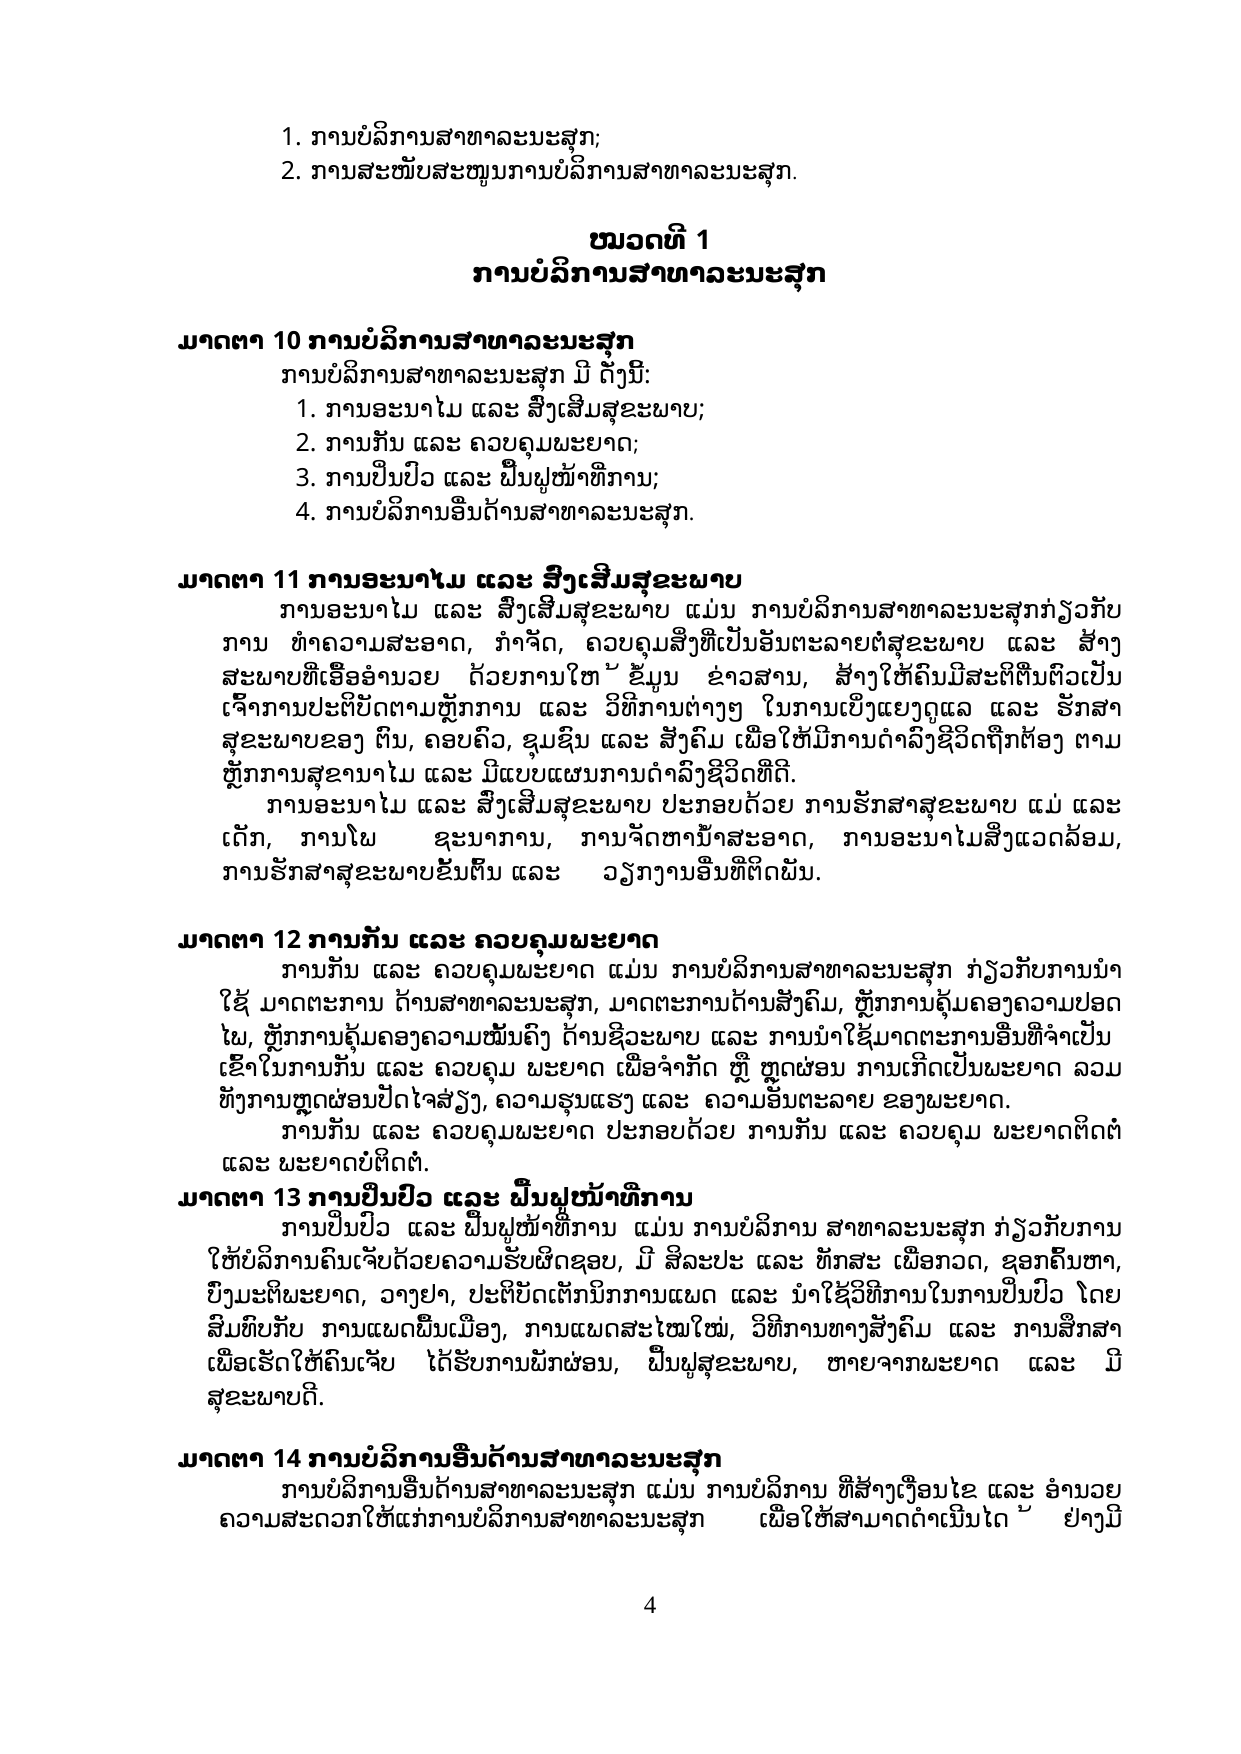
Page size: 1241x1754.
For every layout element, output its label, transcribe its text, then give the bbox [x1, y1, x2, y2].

list ການບໍລິການສາທາລະນະສຸກ; [281, 118, 1122, 152]
text ມາດຕາ 11 ການອະນາໄມ ແລະ ສົ່ງເສີມສຸຂະພາບ [177, 561, 1122, 595]
text ໝວດທີ 1 [177, 220, 1122, 257]
text ການກັນ ແລະ ຄວບຄຸມພະຍາດ ແມ່ນ ການບໍລິການສາທາລະນະສຸກ ກ່ຽວກັບການນໍາໃຊ້ ມາດຕະການ ດ້ານສາທາລະນະສຸກ, ມາດຕະການດ້ານສັງຄົມ, ຫຼັກການ​ຄຸ້ມ​ຄ​ອງຄວາມ​ປອດ​ໄພ, ຫຼັກການຄຸ້ມຄອງຄວາມໝັ້ນຄົງ ດ້ານ​ຊີວະ​ພາບ ແລະ ການນໍາໃຊ້ມາດຕະການອື່ນທີ່ຈໍາເປັນ ​ເຂົ້າ​ໃນ​ການກັນ ແລະ ຄວບຄຸມ​ ພະຍາດ ເພື່ອຈໍາກັດ ຫຼື ຫຼຸດຜ່ອນ ການເກີດເປັນພະຍາດ ລວມທັງການຫຼຸດຜ່ອນປັດໄຈສ່ຽງ, ຄວາມຮຸນແຮງ ແລະ ຄວາມອັນຕະລາຍ ຂອງພະຍາດ. [218, 955, 1122, 1116]
text ການກັນ ແລະ ຄວບຄຸມພະຍາດ ປະກອບດ້ວຍ ການກັນ ແລະ ຄວບຄຸມ ພະຍາດຕິດຕໍ່ ແລະ ພະຍາດບໍ່ຕິດຕໍ່. [222, 1116, 1122, 1179]
text ມາດຕາ 12 ການກັນ ແລະ ຄວບຄຸມພະຍາດ [177, 921, 1122, 955]
text ການອະນາໄມ ແລະ ສົ່ງເສີມສຸຂະພາບ ປະກອບດ້ວຍ ການຮັກສາສຸຂະພາບ ແມ່ ແລະ ເດັກ, ການໂພ ຊະນາການ, ການຈັດຫານໍ້າສະອາດ, ການອະນາໄມສິ່ງແວດລ້ອມ, ການຮັກສາສຸຂະພາບຂັ້ນຕົ້ນ ແລະ ວຽກງານອື່ນທີ່ຕິດພັນ. [222, 790, 1122, 887]
list ການບໍລິການອື່ນດ້ານສາທາລະນະສຸກ. [295, 493, 1122, 527]
text ການ​ປິ່ນ​ປົວ ແລະ ຟື້ນຟູໜ້າທີ່ການ ແມ່ນ ​ການບໍລິການ ສາທາລະນະສຸກ ກ່ຽວກັບການໃຫ້ບໍ​ລິ​ການ​ຄົນ​ເຈັບດ້ວຍຄວາມຮັບຜິດຊອບ, ມີ ສິລະປະ ແລະ ທັກສະ ເພື່ອກວດ, ຊອກຄົ້ນຫາ, ບົ່ງມະຕິພະຍາດ, ວາງຢາ, ປະ​ຕິ​ບັດ​ເຕັກ​ນິກ​ການ​ແພດ ແລະ ນຳໃຊ້ວິທີການໃນການປິ່ນປົວ ໂດຍສົມທົບກັບ ການແພດພື້ນເມືອງ, ການແພດສະໄໝໃໝ່, ວິທີການທາງສັງຄົມ ແລະ ການສຶກສາ ເພື່ອເຮັດໃຫ້ຄົນເຈັບ ໄດ້ຮັບການພັກຜ່ອນ, ຟື້ນຟູສຸຂະພາບ, ຫາຍຈາກພະຍາດ ແລະ ມີສຸຂະພາບດີ. [207, 1213, 1122, 1413]
list ການອະນາໄມ ແລະ ສົ່ງເສີມສຸຂະພາບ; [295, 391, 1122, 425]
text ການບໍລິການສາທາລະນະສຸກ ມີ ດັ່ງນີ້: [177, 357, 1122, 391]
text ມາດຕາ 14 ການບໍລິການອື່ນດ້ານສາທາລະນະສຸກ [177, 1441, 1122, 1475]
text ມາດຕາ 10 ການບໍລິການສາທາລະນະສຸກ [177, 323, 1122, 357]
list ການສະໜັບສະໜູນການບໍລິການສາທາລະນະສຸກ. [281, 152, 1122, 186]
list ການກັນ ແລະ ຄວບຄຸມພະຍາດ; [295, 425, 1122, 459]
text ການບໍລິການສາທາລະນະສຸກ [177, 257, 1122, 289]
text ການອະນາໄມ ແລະ ສົ່ງເສິີມສຸຂະພາບ ແມ່ນ ການບໍລິການສາທາລະນະສຸກກ່ຽວກັບການ ທໍາຄວາມສະອາດ, ກໍາຈັດ, ຄວບຄຸມສິ່ງທີ່ເປັນອັນຕະລາຍຕໍ່ສຸຂະພາບ ແລະ ສ້າງສະພາບທີ່ເອື້ອອຳນວຍ ດ້ວຍການໃຫ້ ຂໍ້ມູນ ຂ່າວສານ, ສ້າງໃຫ້ຄົນມີສະຕິຕື່ນຕົວເປັນເຈົ້າການປະຕິບັດຕາມຫຼັກການ ແລະ ວິທີການຕ່າງໆ ໃນການເບິ່ງແຍງດູແລ ແລະ ຮັກສາສຸຂະພາບຂອງ ຕົນ, ຄອບຄົວ, ຊຸມຊົນ ແລະ ສັງຄົມ ເພື່ອໃຫ້ມີການດໍາລົງຊີວິດຖືກຕ້ອງ ຕາມຫຼັກການສຸຂານາໄມ ແລະ ມີແບບແຜນການດຳລົງຊີວິດທີ່ດີ. [222, 595, 1122, 790]
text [218, 1475, 1122, 1533]
list ການປິ່ນປົວ ແລະ ຟື້ນຟູໜ້າທີ່ການ; [295, 459, 1122, 493]
text ມາດຕາ 13 ການປິ່ນປົວ ແລະ ຟື້ນຟູໜ້າທີ່ການ [177, 1179, 1122, 1213]
